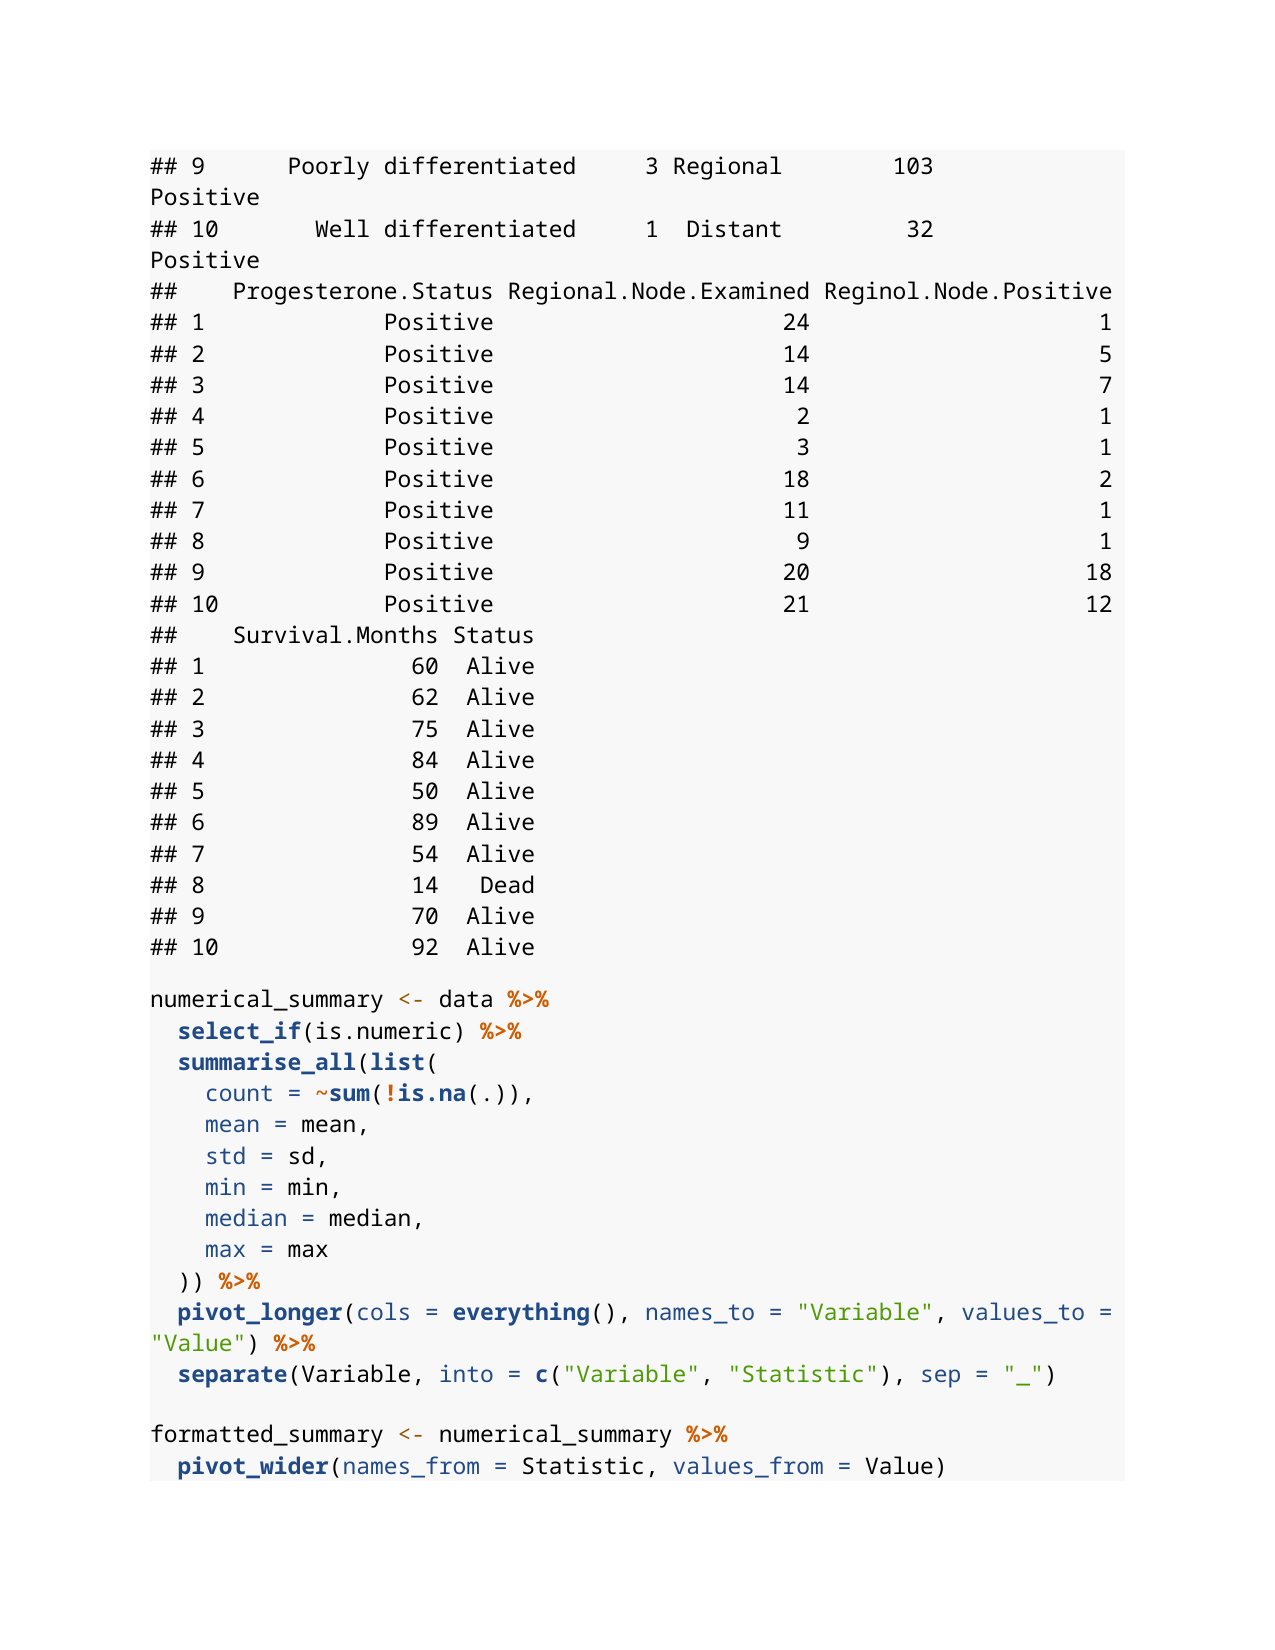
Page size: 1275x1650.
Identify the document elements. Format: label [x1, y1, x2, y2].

text [150, 983, 1125, 1481]
text [150, 150, 1125, 962]
